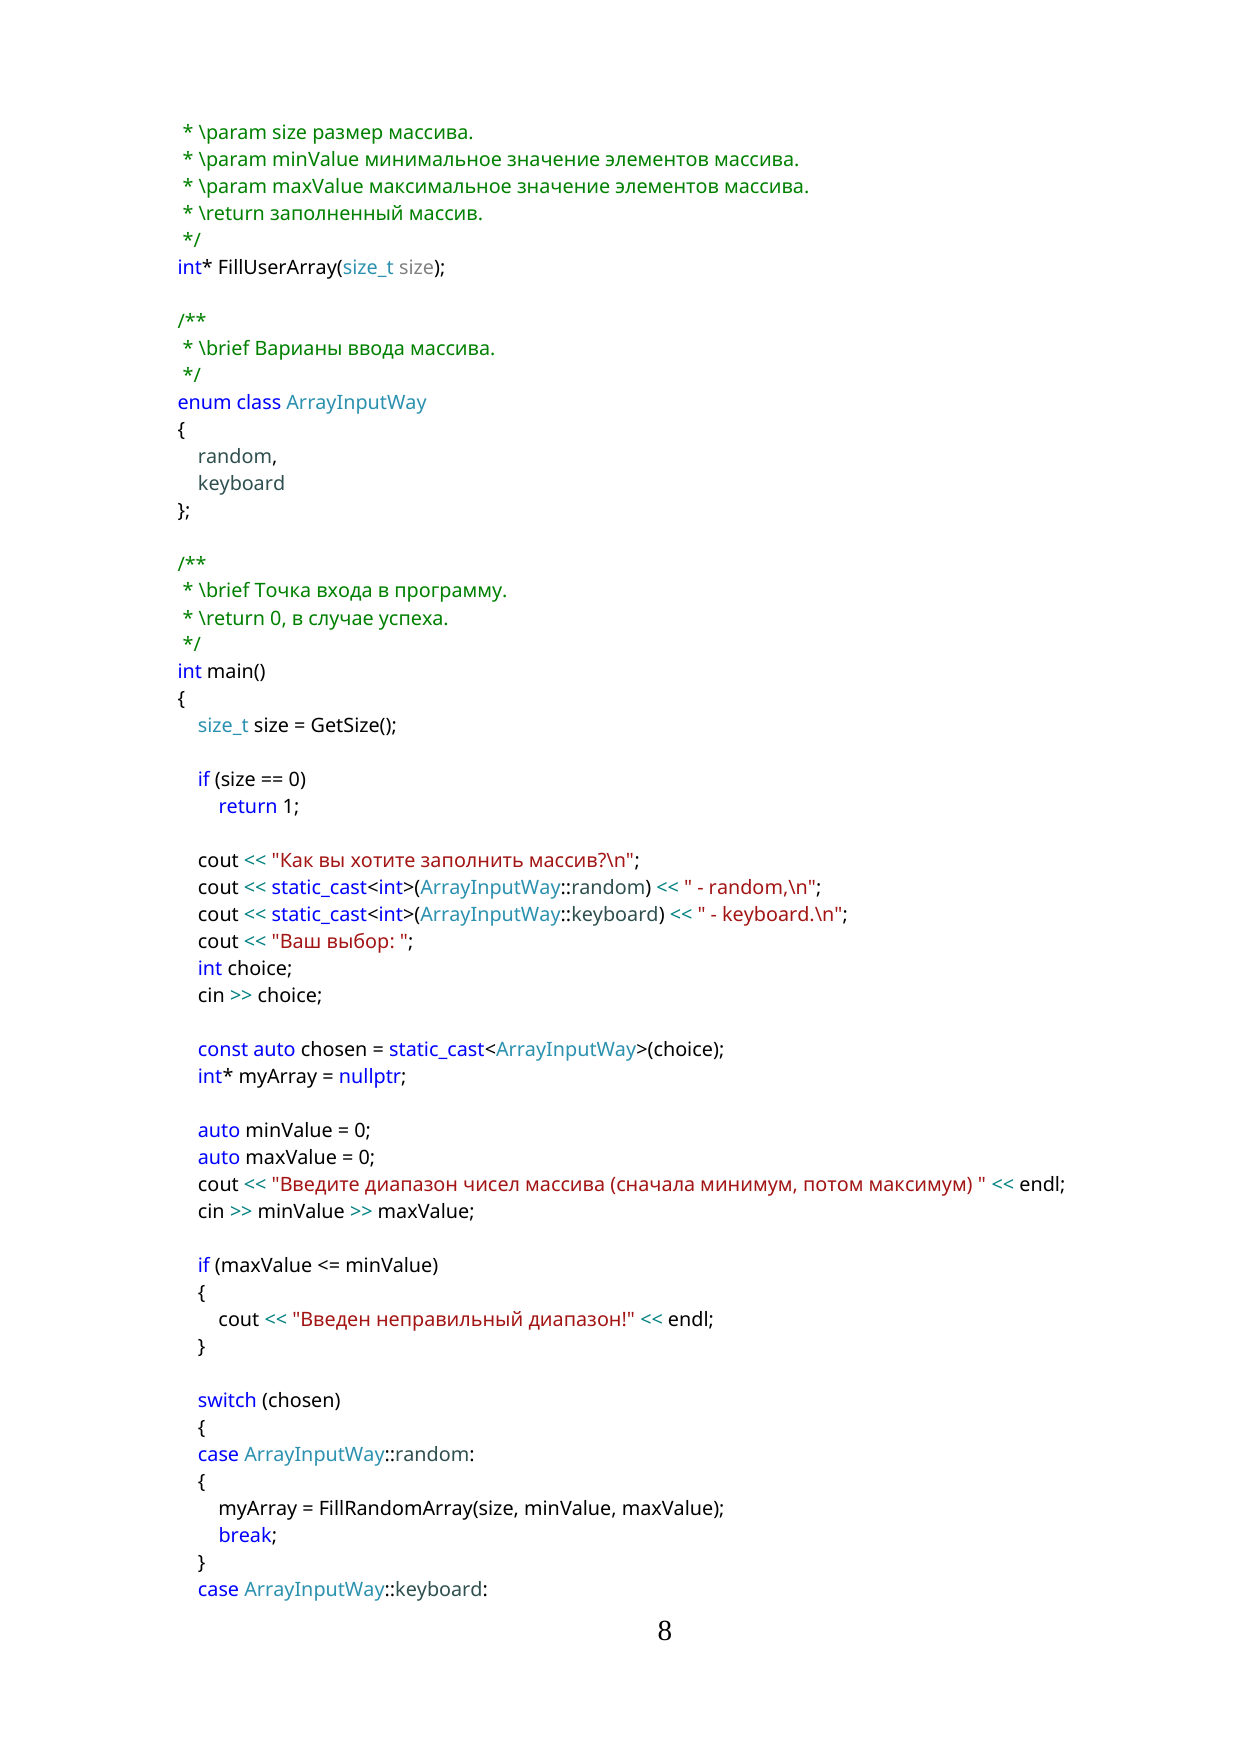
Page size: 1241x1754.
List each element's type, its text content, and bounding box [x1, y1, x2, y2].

text cout << "Введен неправильный диапазон!" << endl; [177, 1305, 1152, 1332]
text break; [177, 1521, 1152, 1548]
text cout << static_cast<int>(ArrayInputWay::random) << " - random,\n"; [177, 873, 1152, 901]
text cin >> minValue >> maxValue; [177, 1197, 1152, 1224]
text */ [177, 226, 1152, 253]
text if (maxValue <= minValue) [177, 1251, 1152, 1278]
text cout << "Как вы хотите заполнить массив?\n"; [177, 847, 1152, 873]
text { [177, 1467, 1152, 1494]
text */ [177, 361, 1152, 388]
text case ArrayInputWay::random: [177, 1440, 1152, 1467]
text * \brief Варианы ввода массива. [177, 334, 1152, 361]
text return 1; [177, 793, 1152, 819]
text * \return заполненный массив. [177, 199, 1152, 226]
text enum class ArrayInputWay [177, 388, 1152, 415]
text switch (chosen) [177, 1386, 1152, 1413]
text int* FillUserArray(size_t size); [177, 253, 1152, 280]
text auto minValue = 0; [177, 1116, 1152, 1143]
text keyboard [177, 469, 1152, 496]
text { [177, 415, 1152, 442]
text * \brief Точка входа в программу. [177, 577, 1152, 604]
text int* myArray = nullptr; [177, 1062, 1152, 1089]
text */ [177, 631, 1152, 658]
text const auto chosen = static_cast<ArrayInputWay>(choice); [177, 1035, 1152, 1062]
text * \return 0, в случае успеха. [177, 604, 1152, 631]
text } [177, 1332, 1152, 1359]
text cout << "Введите диапазон чисел массива (сначала минимум, потом максимум) " << endl; [177, 1170, 1152, 1197]
text size_t size = GetSize(); [177, 712, 1152, 739]
text { [177, 1413, 1152, 1440]
text case ArrayInputWay::keyboard: [177, 1575, 1152, 1602]
text int main() [177, 658, 1152, 685]
text * \param size размер массива. [177, 118, 1152, 145]
text auto maxValue = 0; [177, 1143, 1152, 1170]
text cout << "Ваш выбор: "; [177, 927, 1152, 954]
text }; [177, 496, 1152, 523]
text { [177, 1278, 1152, 1305]
text /** [177, 550, 1152, 577]
text * \param minValue минимальное значение элементов массива. [177, 145, 1152, 172]
text cin >> choice; [177, 981, 1152, 1008]
text myArray = FillRandomArray(size, minValue, maxValue); [177, 1494, 1152, 1521]
text random, [177, 442, 1152, 469]
text * \param maxValue максимальное значение элементов массива. [177, 172, 1152, 199]
text int choice; [177, 954, 1152, 981]
text cout << static_cast<int>(ArrayInputWay::keyboard) << " - keyboard.\n"; [177, 901, 1152, 927]
text { [177, 685, 1152, 712]
text if (size == 0) [177, 766, 1152, 793]
text /** [177, 307, 1152, 334]
text } [177, 1548, 1152, 1575]
